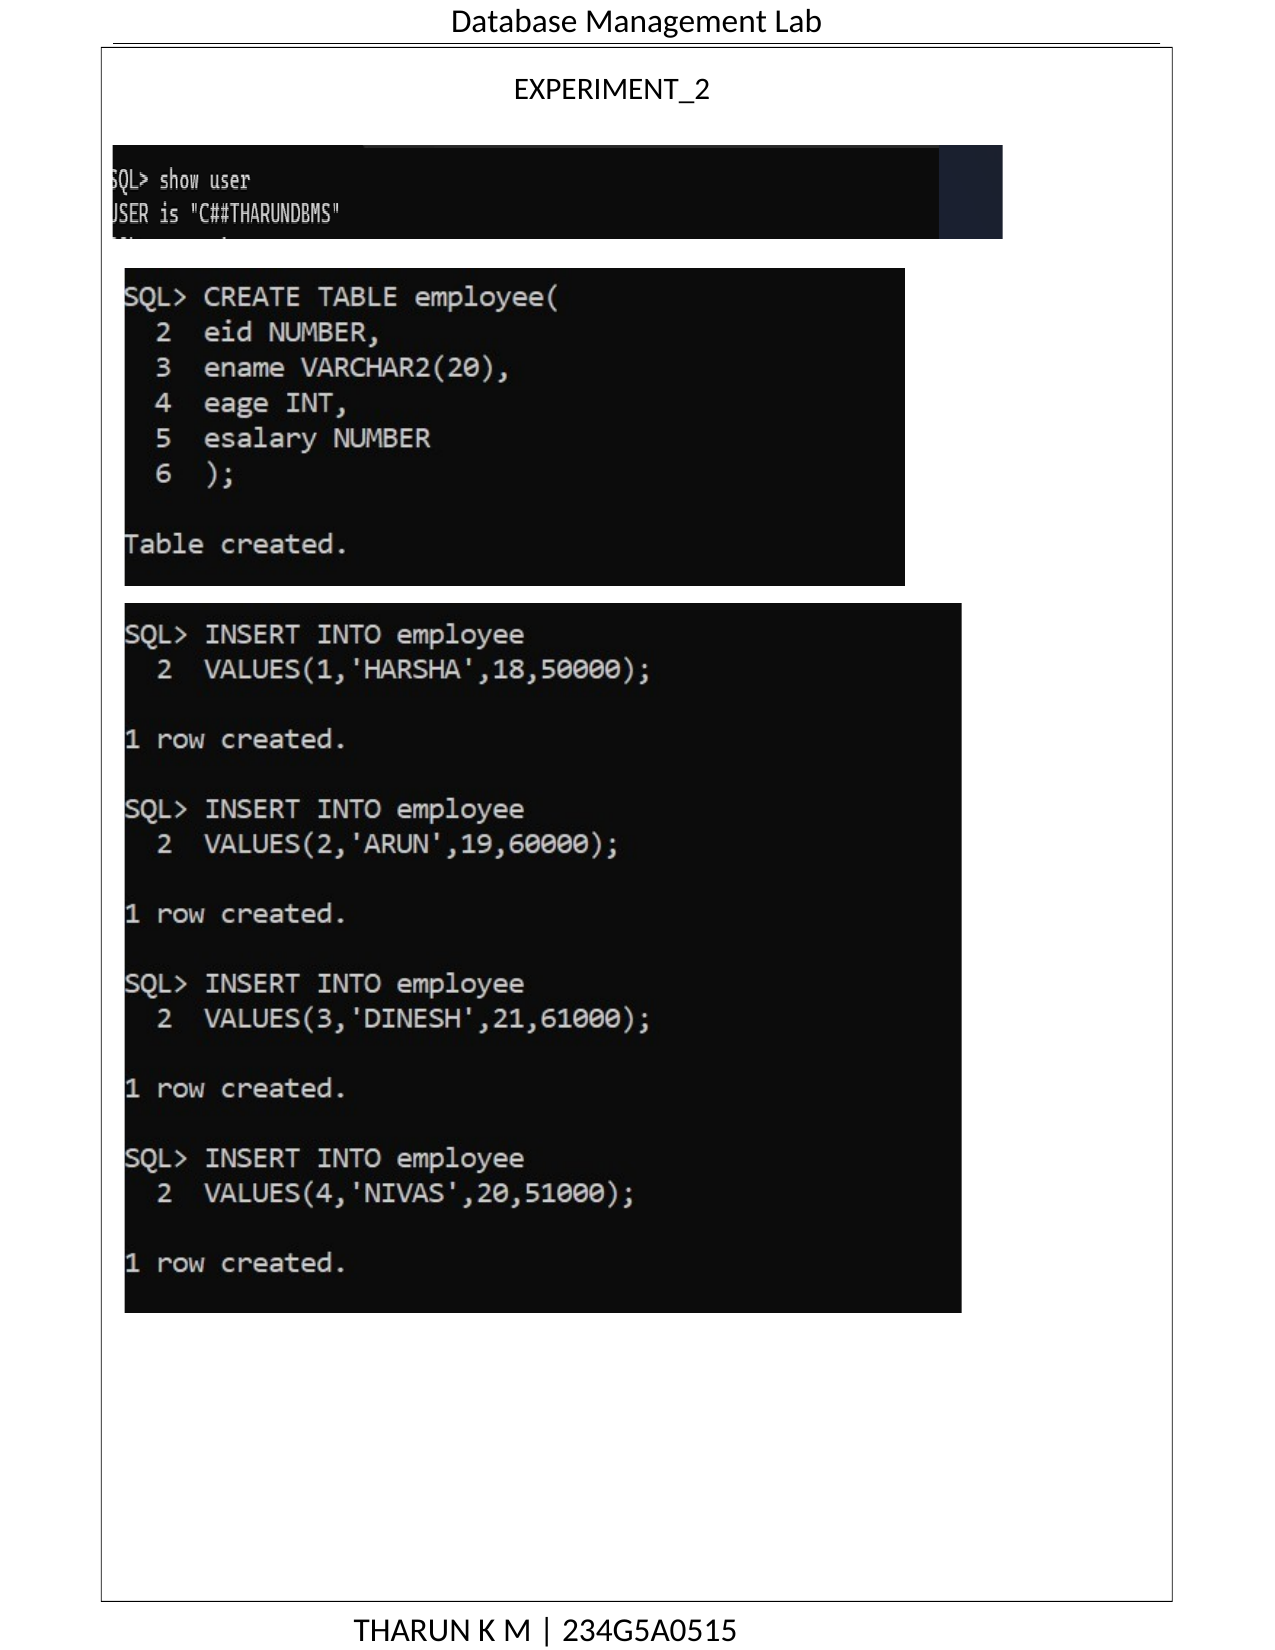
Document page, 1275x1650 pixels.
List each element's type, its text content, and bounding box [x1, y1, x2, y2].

text EXPERIMENT_2 [118, 69, 1106, 108]
picture [124, 603, 962, 1313]
picture [124, 268, 905, 586]
picture [112, 145, 1003, 239]
